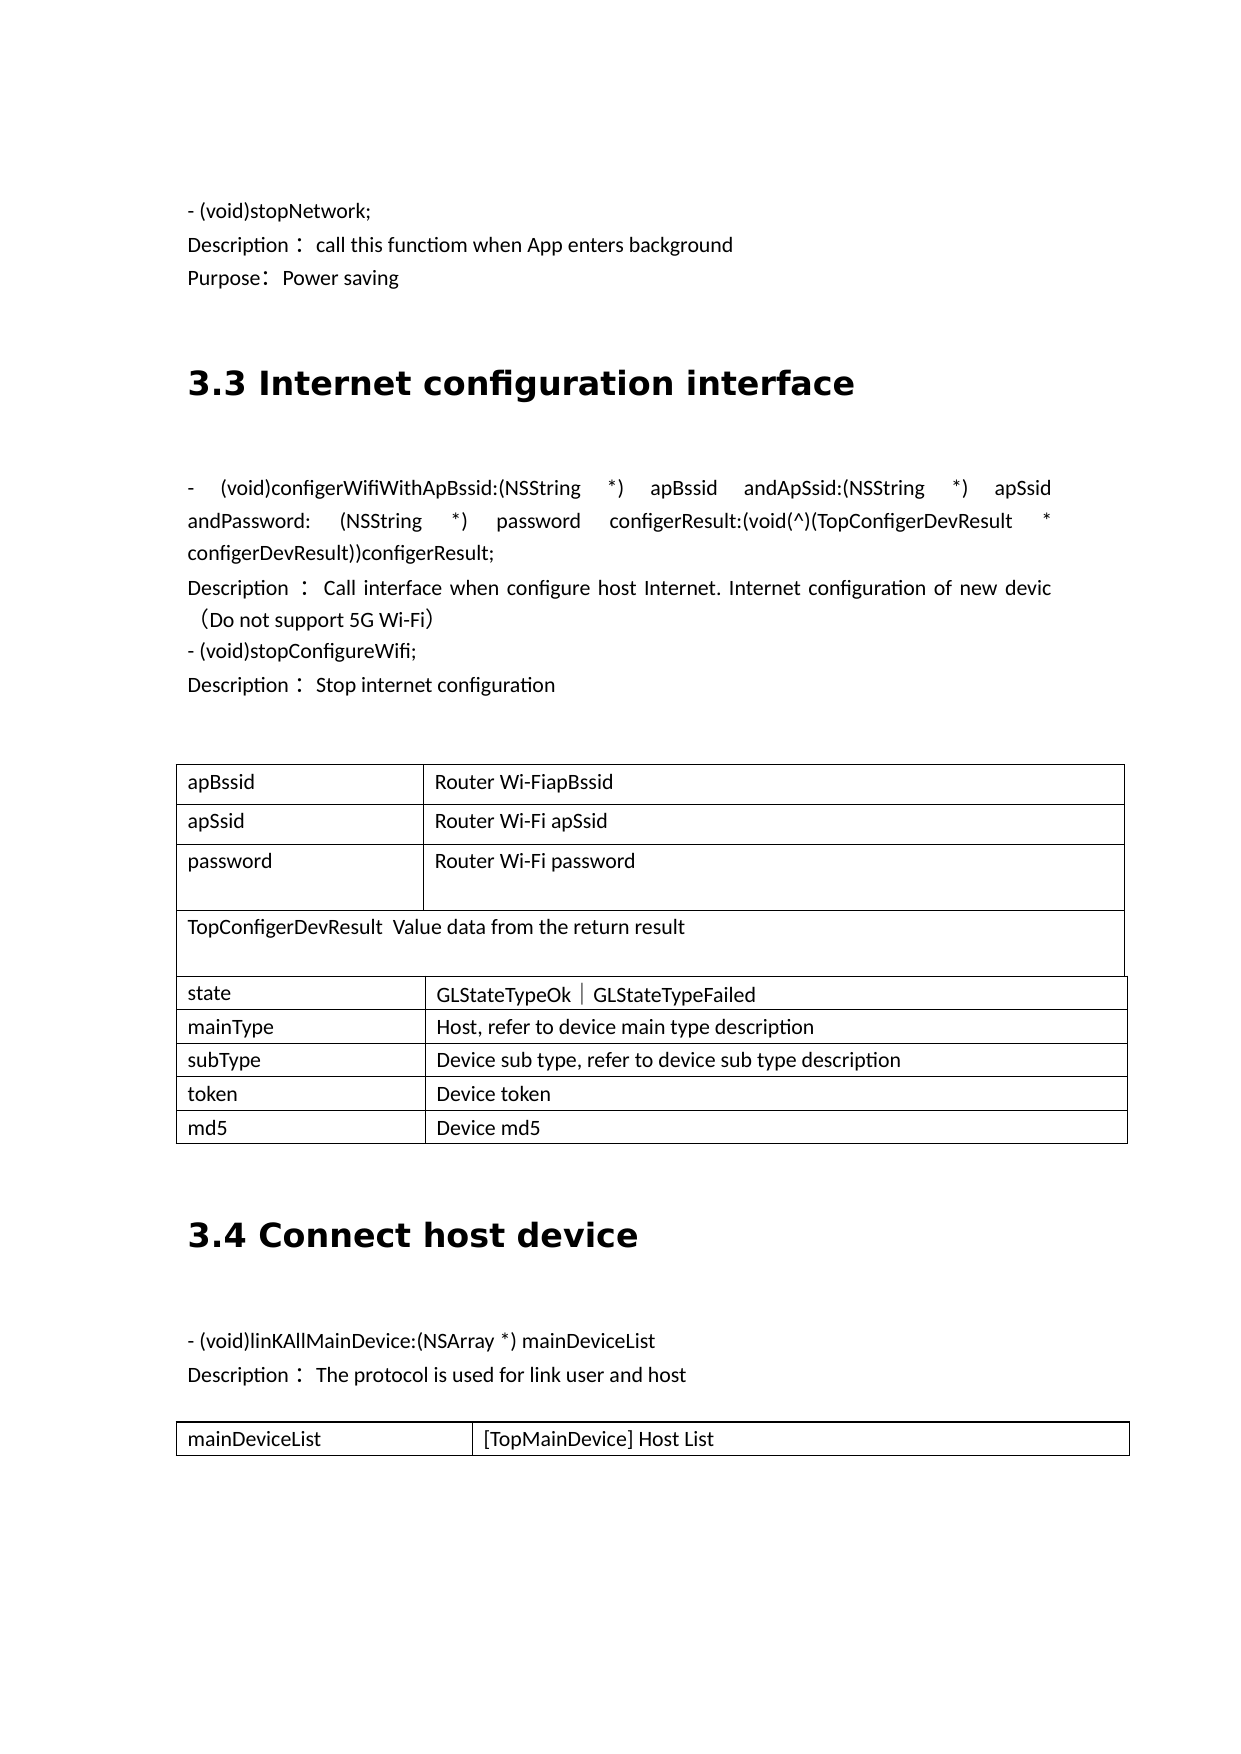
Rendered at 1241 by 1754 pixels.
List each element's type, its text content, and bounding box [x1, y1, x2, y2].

table_cell Device sub type, refer to device sub type description [426, 1044, 1127, 1076]
table_header apBssid [177, 765, 423, 804]
table_header [TopMainDevice] Host List [473, 1423, 1129, 1455]
table_cell state [177, 977, 425, 1009]
text Description ：Call interface when configure host Internet. Internet configuration of new devic （Do not support 5G Wi-Fi） [187, 569, 1053, 634]
text - (void)configerWifiWithApBssid:(NSString *) apBssid andApSsid:(NSString *) apSsid andPassword: (NSString *) password configerResult:(void(^)(TopConfigerDevResult * configerDevResult))configerResult; [187, 472, 1053, 569]
table_cell password [177, 845, 423, 909]
table_cell Device token [426, 1077, 1127, 1110]
table_cell md5 [177, 1111, 425, 1143]
table_cell Router Wi-Fi apSsid [424, 805, 1124, 843]
text - (void)stopConfigureWifi; [187, 634, 1053, 667]
text Description ：Stop internet configuration [187, 667, 1053, 699]
text Purpose：Power saving [187, 259, 1053, 292]
table_cell Router Wi-Fi password [424, 845, 1124, 909]
subtitle 3.4 Connect host device [187, 1204, 1053, 1269]
table_cell subType [177, 1044, 425, 1076]
table_cell Host, refer to device main type description [426, 1010, 1127, 1043]
table_cell Device md5 [426, 1111, 1127, 1143]
table_cell mainType [177, 1010, 425, 1043]
table_header mainDeviceList [177, 1423, 472, 1455]
text - (void)linKAllMainDevice:(NSArray *) mainDeviceList [187, 1324, 1053, 1356]
text - (void)stopNetwork; [187, 194, 1053, 227]
table_cell TopConfigerDevResult Value data from the return result [177, 911, 1124, 976]
table_cell token [177, 1077, 425, 1110]
table_cell apSsid [177, 805, 423, 843]
table_header Router Wi-FiapBssid [424, 765, 1124, 804]
text Description ：The protocol is used for link user and host [187, 1356, 1053, 1389]
text Description ：call this functiom when App enters background [187, 227, 1053, 259]
subtitle 3.3 Internet configuration interface [187, 352, 1053, 417]
table_cell GLStateTypeOk｜GLStateTypeFailed [426, 977, 1127, 1009]
